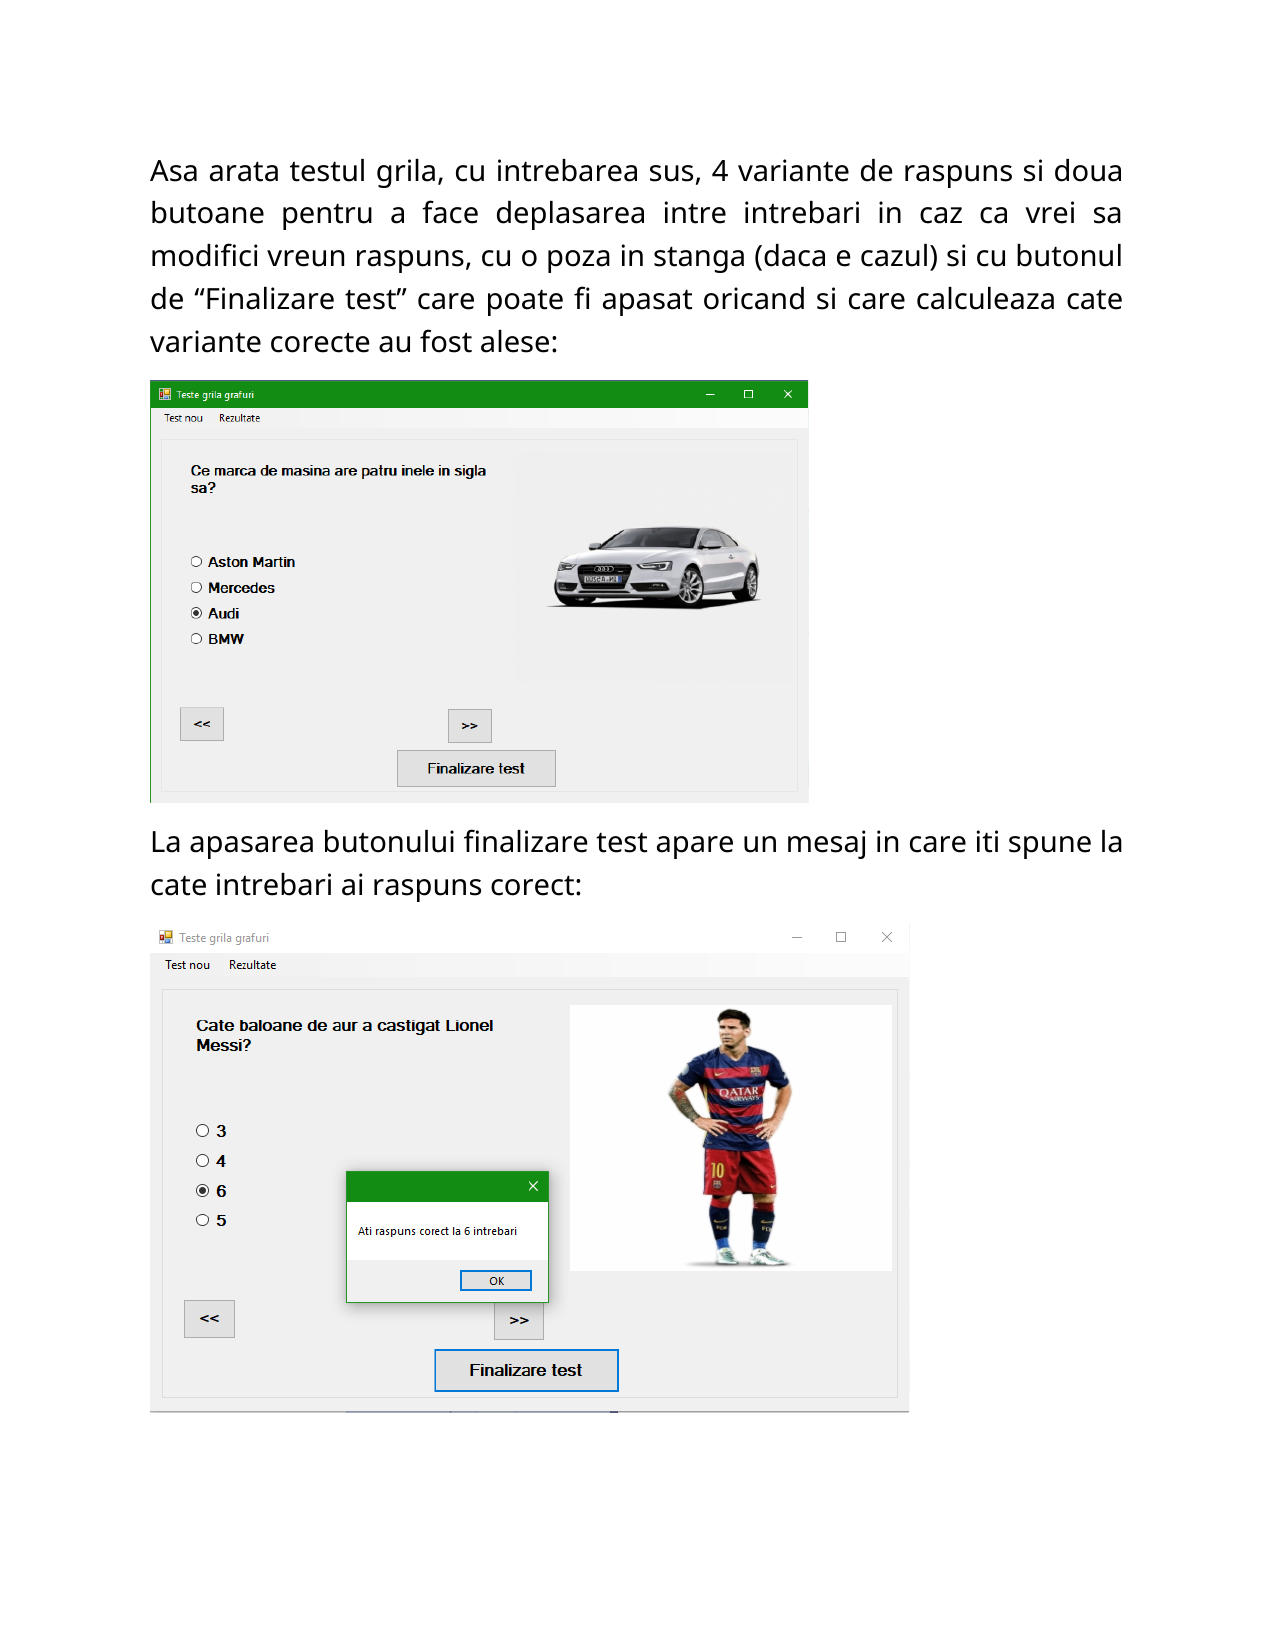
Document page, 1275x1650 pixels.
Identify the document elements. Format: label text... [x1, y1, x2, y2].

text La apasarea butonului finalizare test apare un mesaj in care iti spune la cate intrebari ai raspuns corect: [150, 821, 1125, 904]
picture [150, 923, 910, 1413]
picture [150, 380, 809, 803]
text Asa arata testul grila, cu intrebarea sus, 4 variante de raspuns si doua butoane pentru a face deplasarea intre intrebari in caz ca vrei sa modifici vreun raspuns, cu o poza in stanga (daca e cazul) si cu butonul de “Finalizare test” care poate fi apasat oricand si care calculeaza cate variante corecte au fost alese: [150, 150, 1125, 361]
